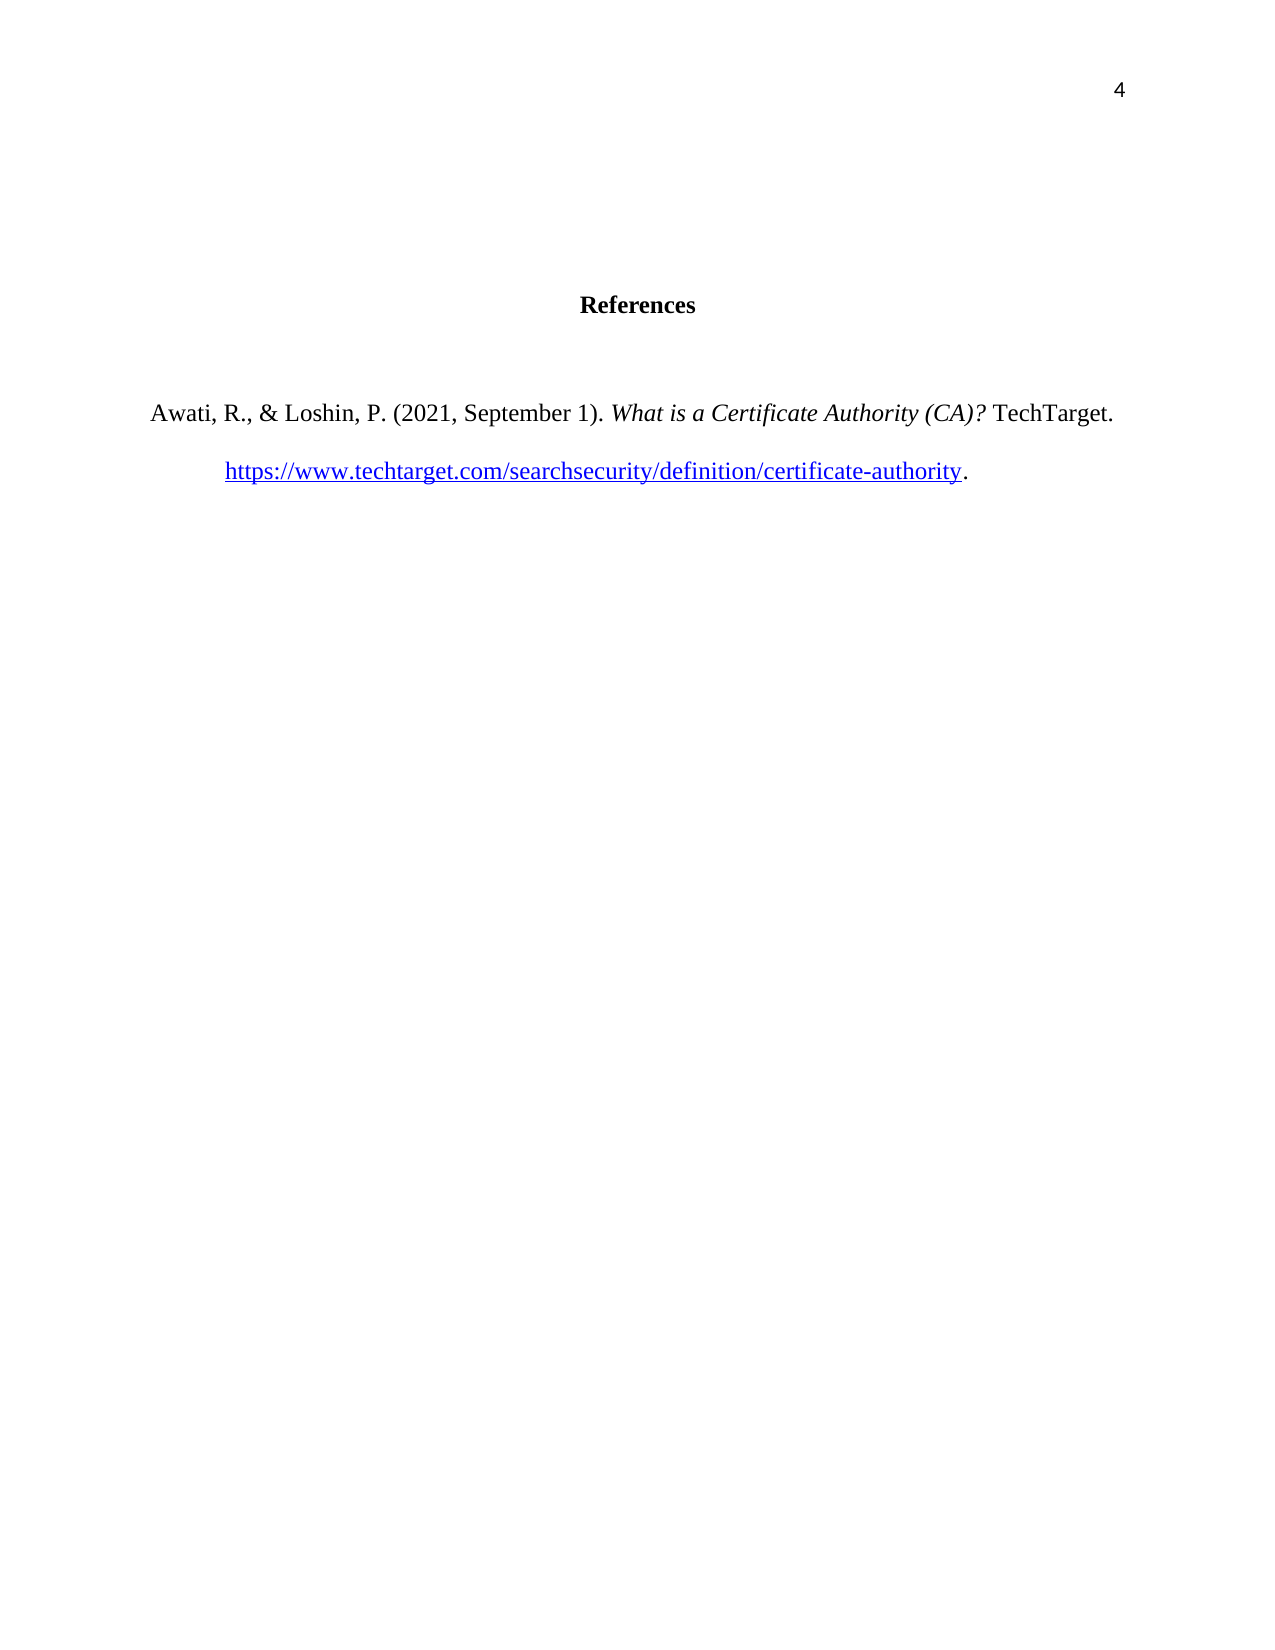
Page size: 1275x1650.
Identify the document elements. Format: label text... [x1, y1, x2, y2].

text References [150, 291, 1125, 319]
text Awati, R., & Loshin, P. (2021, September 1). What is a Certificate Authority (CA)? TechTarget. https://www.techtarget.com/searchsecurity/definition/certificate-authority. [150, 398, 1125, 485]
